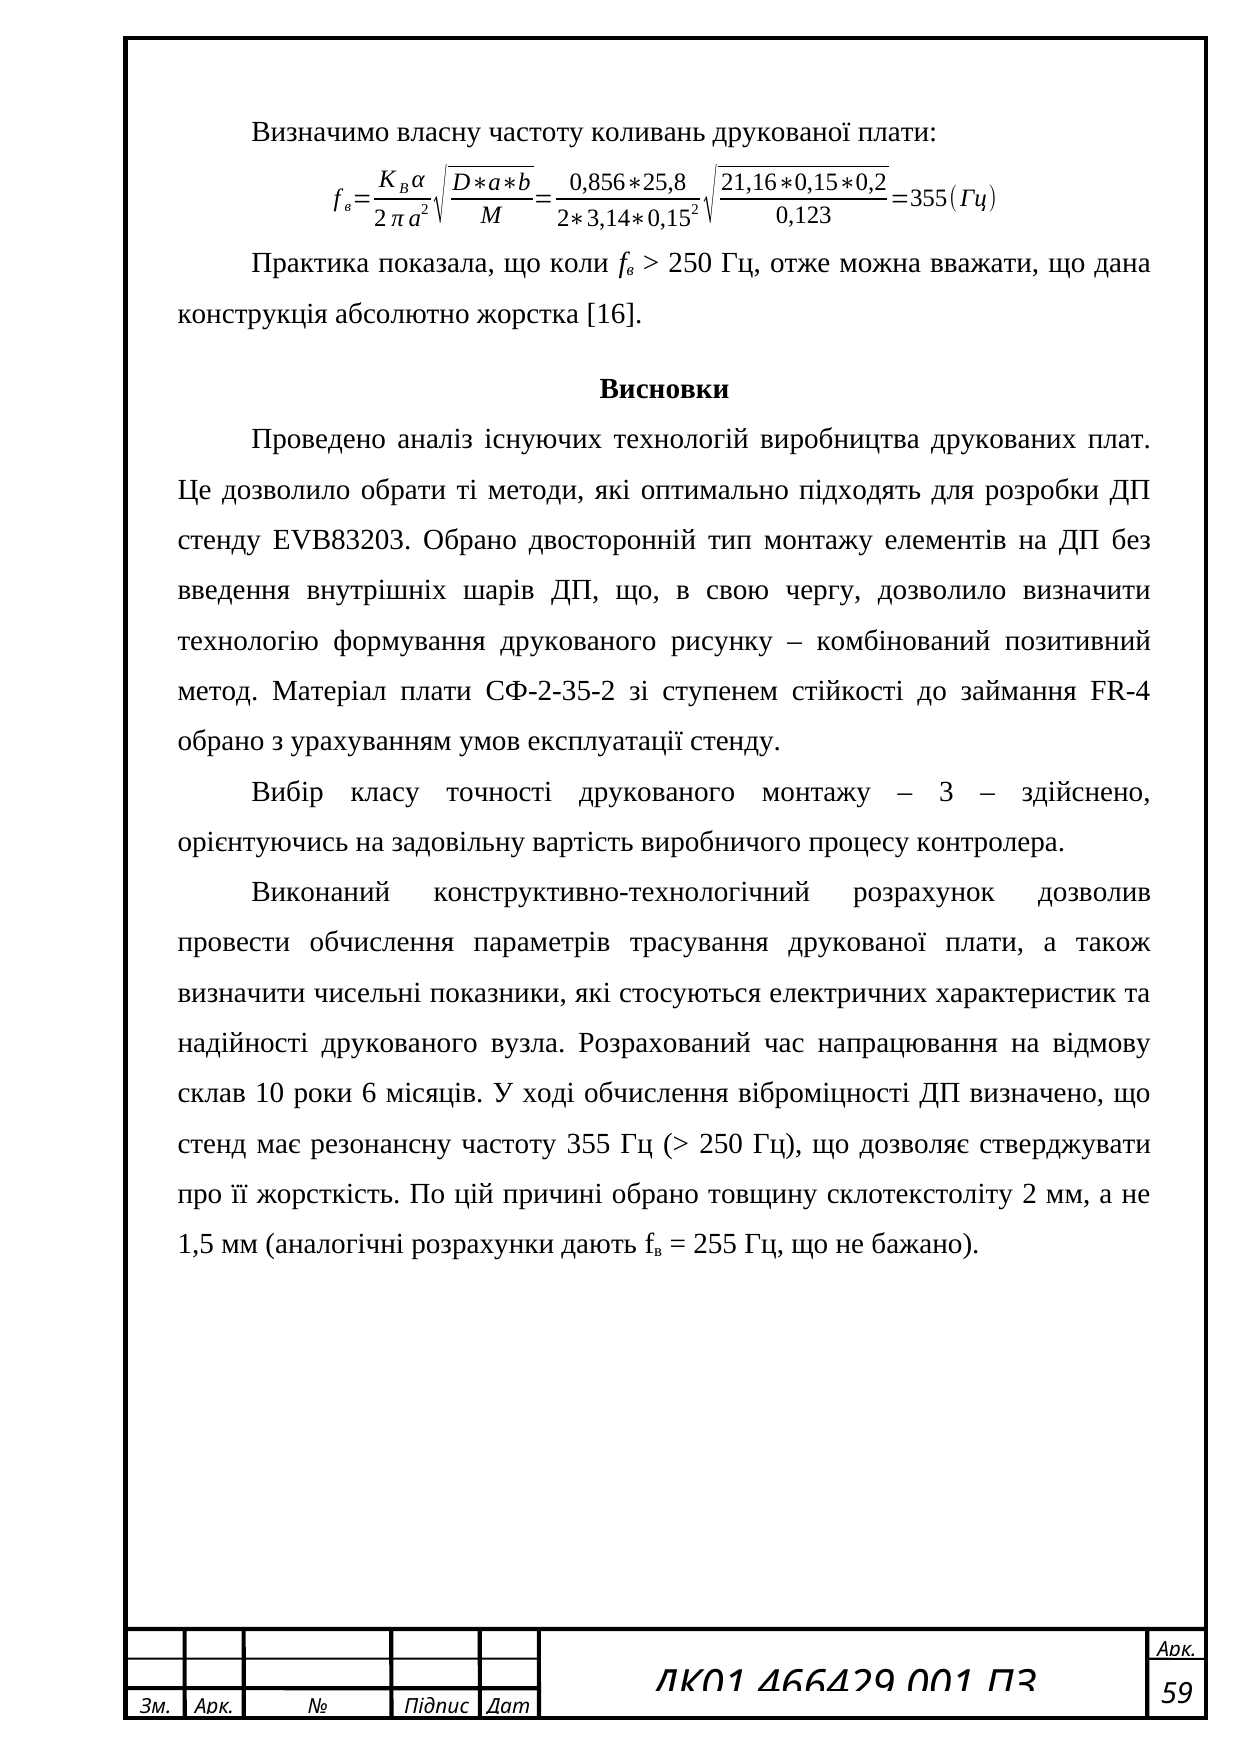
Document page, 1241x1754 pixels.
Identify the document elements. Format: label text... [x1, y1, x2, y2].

text Проведено аналіз існуючих технологій виробництва друкованих плат. Це дозволило обрати ті методи, які оптимально підходять для розробки ДП стенду EVB83203. Обрано двосторонній тип монтажу елементів на ДП без введення внутрішніх шарів ДП, що, в свою чергу, дозволило визначити технологію формування друкованого рисунку – комбінований позитивний метод. Матеріал плати СФ-2-35-2 зі ступенем стійкості до займання FR-4 обрано з урахуванням умов експлуатації стенду. [177, 421, 1152, 757]
text Вибір класу точності друкованого монтажу – 3 – здійснено, орієнтуючись на задовільну вартість виробничого процесу контролера. [177, 774, 1152, 857]
text Практика показала, що коли fв > 250 Гц, отже можна вважати, що дана конструкція абсолютно жорстка [16]. [177, 246, 1152, 329]
text Виконаний конструктивно-технологічний розрахунок дозволив провести обчислення параметрів трасування друкованої плати, а також визначити чисельні показники, які стосуються електричних характеристик та надійності друкованого вузла. Розрахований час напрацювання на відмову склав 10 роки 6 місяців. У ході обчислення віброміцності ДП визначено, що стенд має резонансну частоту 355 Гц (> 250 Гц), що дозволяє стверджувати про її жорсткість. По цій причині обрано товщину склотекстоліту 2 мм, а не 1,5 мм (аналогічні розрахунки дають fв = 255 Гц, що не бажано). [177, 874, 1152, 1260]
text Визначимо власну частоту коливань друкованої плати: [177, 114, 1152, 147]
text Висновки [177, 371, 1152, 405]
